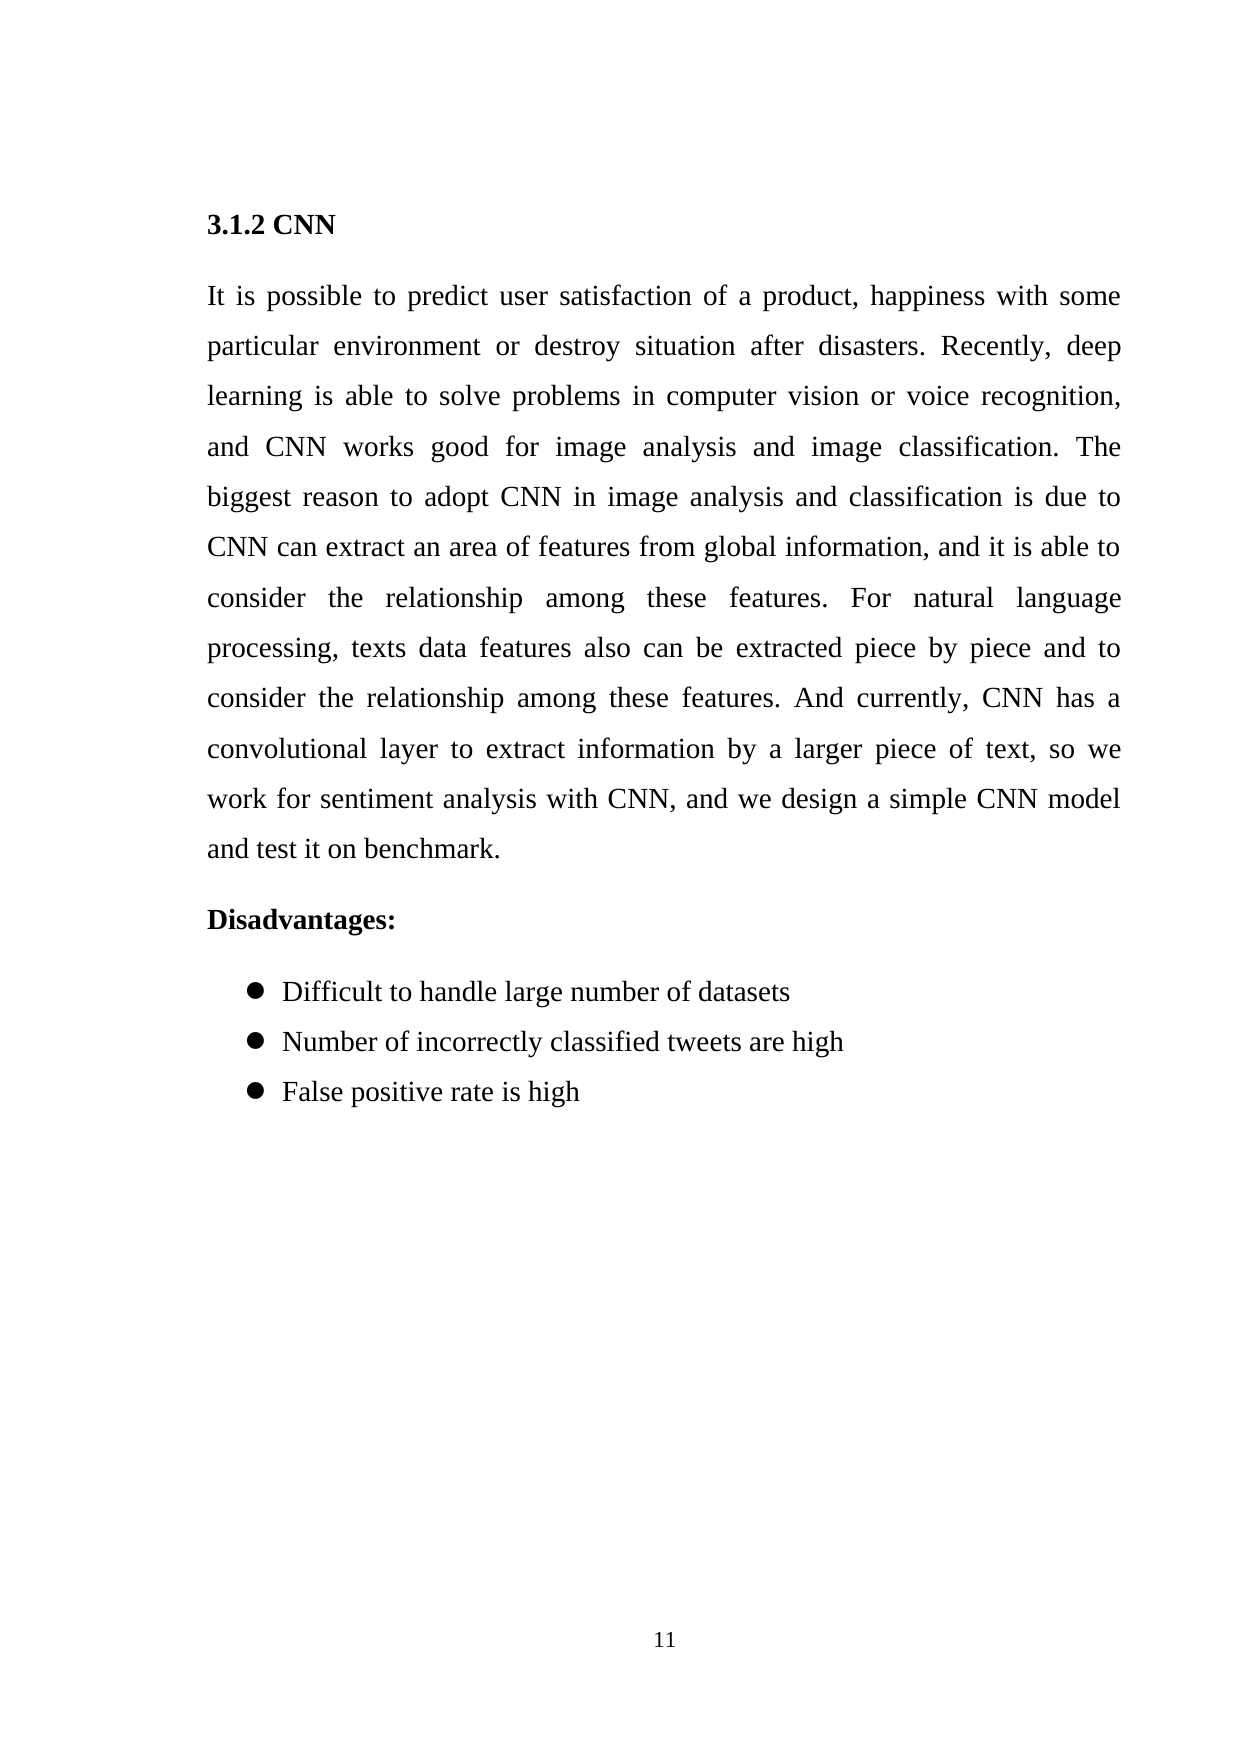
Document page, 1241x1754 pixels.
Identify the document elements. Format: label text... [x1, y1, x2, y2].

list False positive rate is high [244, 1074, 1122, 1108]
list Difficult to handle large number of datasets [244, 974, 1122, 1007]
text 3.1.2 CNN [207, 207, 1122, 240]
list Number of incorrectly classified tweets are high [244, 1024, 1122, 1058]
text Disadvantages: [207, 902, 1122, 936]
text It is possible to predict user satisfaction of a product, happiness with some particular environment or destroy situation after disasters. Recently, deep learning is able to solve problems in computer vision or voice recognition, and CNN works good for image analysis and image classification. The biggest reason to adopt CNN in image analysis and classification is due to CNN can extract an area of features from global information, and it is able to consider the relationship among these features. For natural language processing, texts data features also can be extracted piece by piece and to consider the relationship among these features. And currently, CNN has a convolutional layer to extract information by a larger piece of text, so we work for sentiment analysis with CNN, and we design a simple CNN model and test it on benchmark. [207, 278, 1122, 865]
